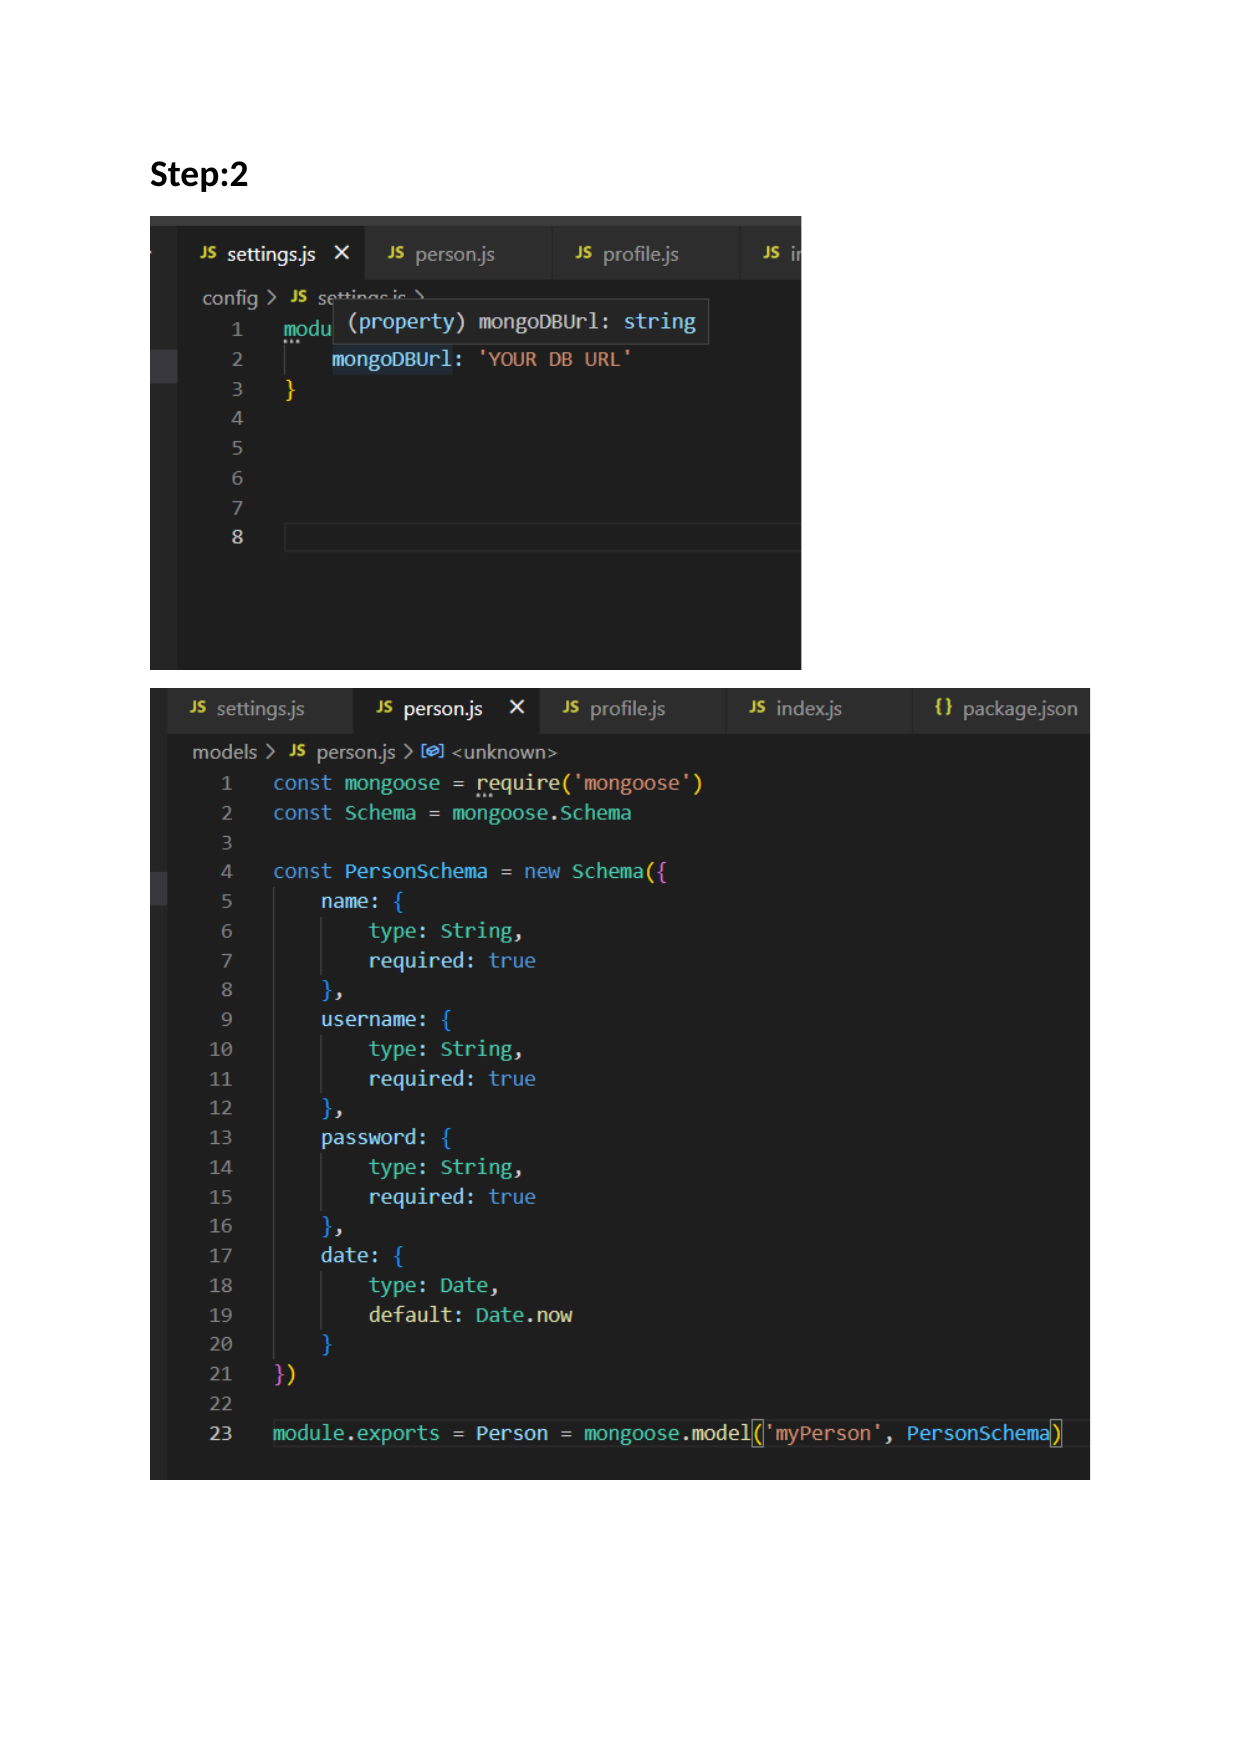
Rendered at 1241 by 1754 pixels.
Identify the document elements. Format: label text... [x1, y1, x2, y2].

text Step:2 [150, 150, 1090, 196]
picture [150, 688, 1091, 1480]
picture [150, 216, 802, 670]
